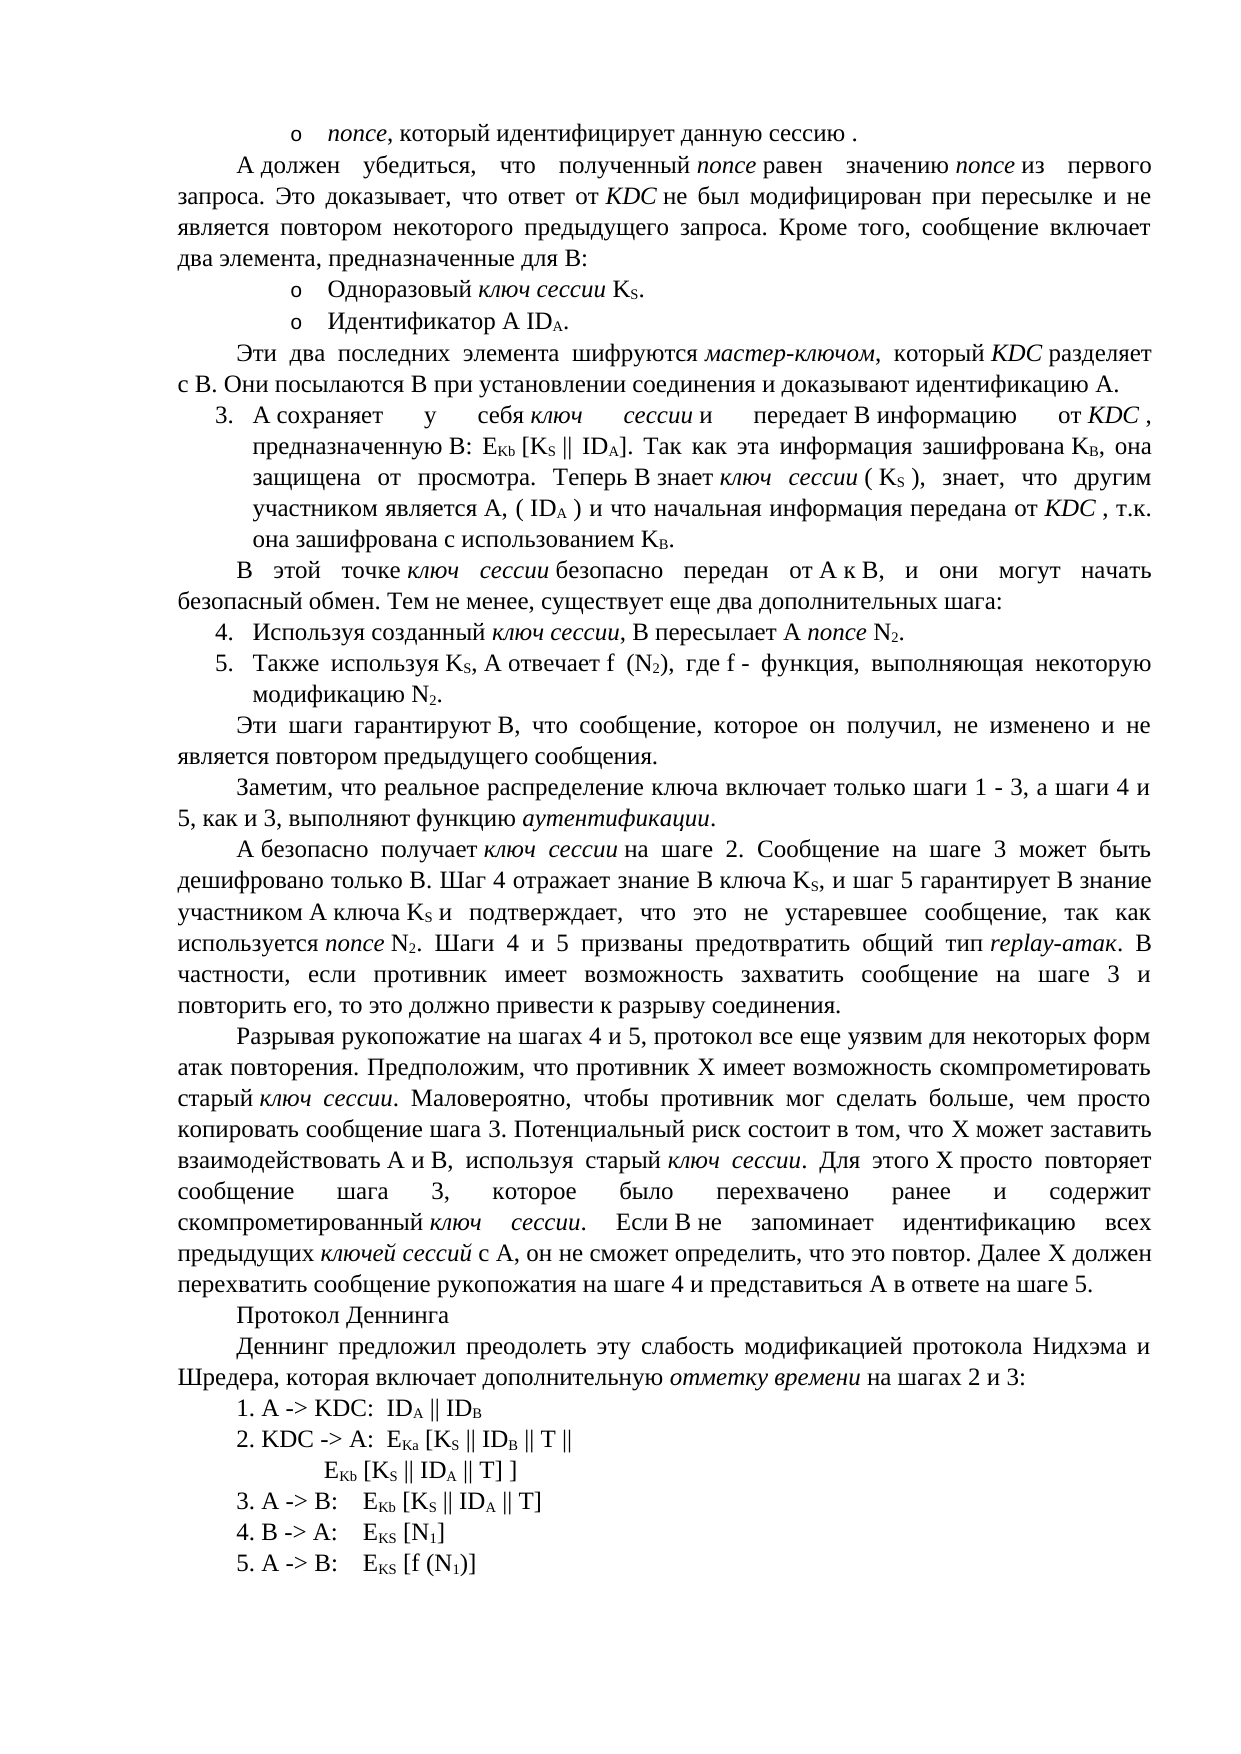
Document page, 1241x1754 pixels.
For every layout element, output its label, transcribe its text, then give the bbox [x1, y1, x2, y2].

list Идентификатор А IDA. [290, 306, 1152, 336]
text В этой точке ключ сессии безопасно передан от А к В, и они могут начать безопасный обмен. Тем не менее, существует еще два дополнительных шага: [177, 555, 1152, 615]
text Протокол Деннинга [177, 1300, 1152, 1329]
text EKb [KS || IDA || T] ] [177, 1455, 1152, 1484]
list Также используя KS, А отвечает f (N2), где f - функция, выполняющая некоторую модификацию N2. [215, 648, 1152, 708]
text 4. B -> A: EKS [N1] [177, 1517, 1152, 1546]
text Эти шаги гарантируют B, что сообщение, которое он получил, не изменено и не является повтором предыдущего сообщения. [177, 710, 1152, 770]
text 1. A -> KDC: IDA || IDB [177, 1393, 1152, 1422]
text 5. A -> B: EKS [f (N1)] [177, 1548, 1152, 1577]
list А сохраняет у себя ключ сессии и передает В информацию от KDC , предназначенную В: ЕKb [KS || IDA]. Так как эта информация зашифрована KВ, она защищена от просмотра. Теперь В знает ключ сессии ( KS ), знает, что другим участником является А, ( IDA ) и что начальная информация передана от KDC , т.к. она зашифрована с использованием KB. [215, 400, 1152, 553]
text Разрывая рукопожатие на шагах 4 и 5, протокол все еще уязвим для некоторых форм атак повторения. Предположим, что противник Х имеет возможность скомпрометировать старый ключ сессии. Маловероятно, чтобы противник мог сделать больше, чем просто копировать сообщение шага 3. Потенциальный риск состоит в том, что Х может заставить взаимодействовать А и B, используя старый ключ сессии. Для этого Х просто повторяет сообщение шага 3, которое было перехвачено ранее и содержит скомпрометированный ключ сессии. Если В не запоминает идентификацию всех предыдущих ключей сессий с А, он не сможет определить, что это повтор. Далее Х должен перехватить сообщение рукопожатия на шаге 4 и представиться А в ответе на шаге 5. [177, 1021, 1152, 1298]
text 3. A -> B: EKb [KS || IDA || T] [177, 1486, 1152, 1515]
text А должен убедиться, что полученный nonce равен значению nonce из первого запроса. Это доказывает, что ответ от KDC не был модифицирован при пересылке и не является повтором некоторого предыдущего запроса. Кроме того, сообщение включает два элемента, предназначенные для В: [177, 150, 1152, 272]
text А безопасно получает ключ сессии на шаге 2. Сообщение на шаге 3 может быть дешифровано только B. Шаг 4 отражает знание В ключа KS, и шаг 5 гарантирует В знание участником А ключа KS и подтверждает, что это не устаревшее сообщение, так как используется nonce N2. Шаги 4 и 5 призваны предотвратить общий тип replay-атак. В частности, если противник имеет возможность захватить сообщение на шаге 3 и повторить его, то это должно привести к разрыву соединения. [177, 834, 1152, 1018]
text Деннинг предложил преодолеть эту слабость модификацией протокола Нидхэма и Шредера, которая включает дополнительную отметку времени на шагах 2 и 3: [177, 1331, 1152, 1391]
text Эти два последних элемента шифруются мастер-ключом, который KDC разделяет с В. Они посылаются В при установлении соединения и доказывают идентификацию А. [177, 338, 1152, 398]
text 2. KDC -> A: EKa [KS || IDB || T || [177, 1424, 1152, 1453]
list Используя созданный ключ сессии, В пересылает A nonce N2. [215, 617, 1152, 646]
list nonce, который идентифицирует данную сессию . [290, 118, 1152, 148]
text Заметим, что реальное распределение ключа включает только шаги 1 - 3, а шаги 4 и 5, как и 3, выполняют функцию аутентификации. [177, 772, 1152, 832]
list Одноразовый ключ сессии KS. [290, 274, 1152, 304]
